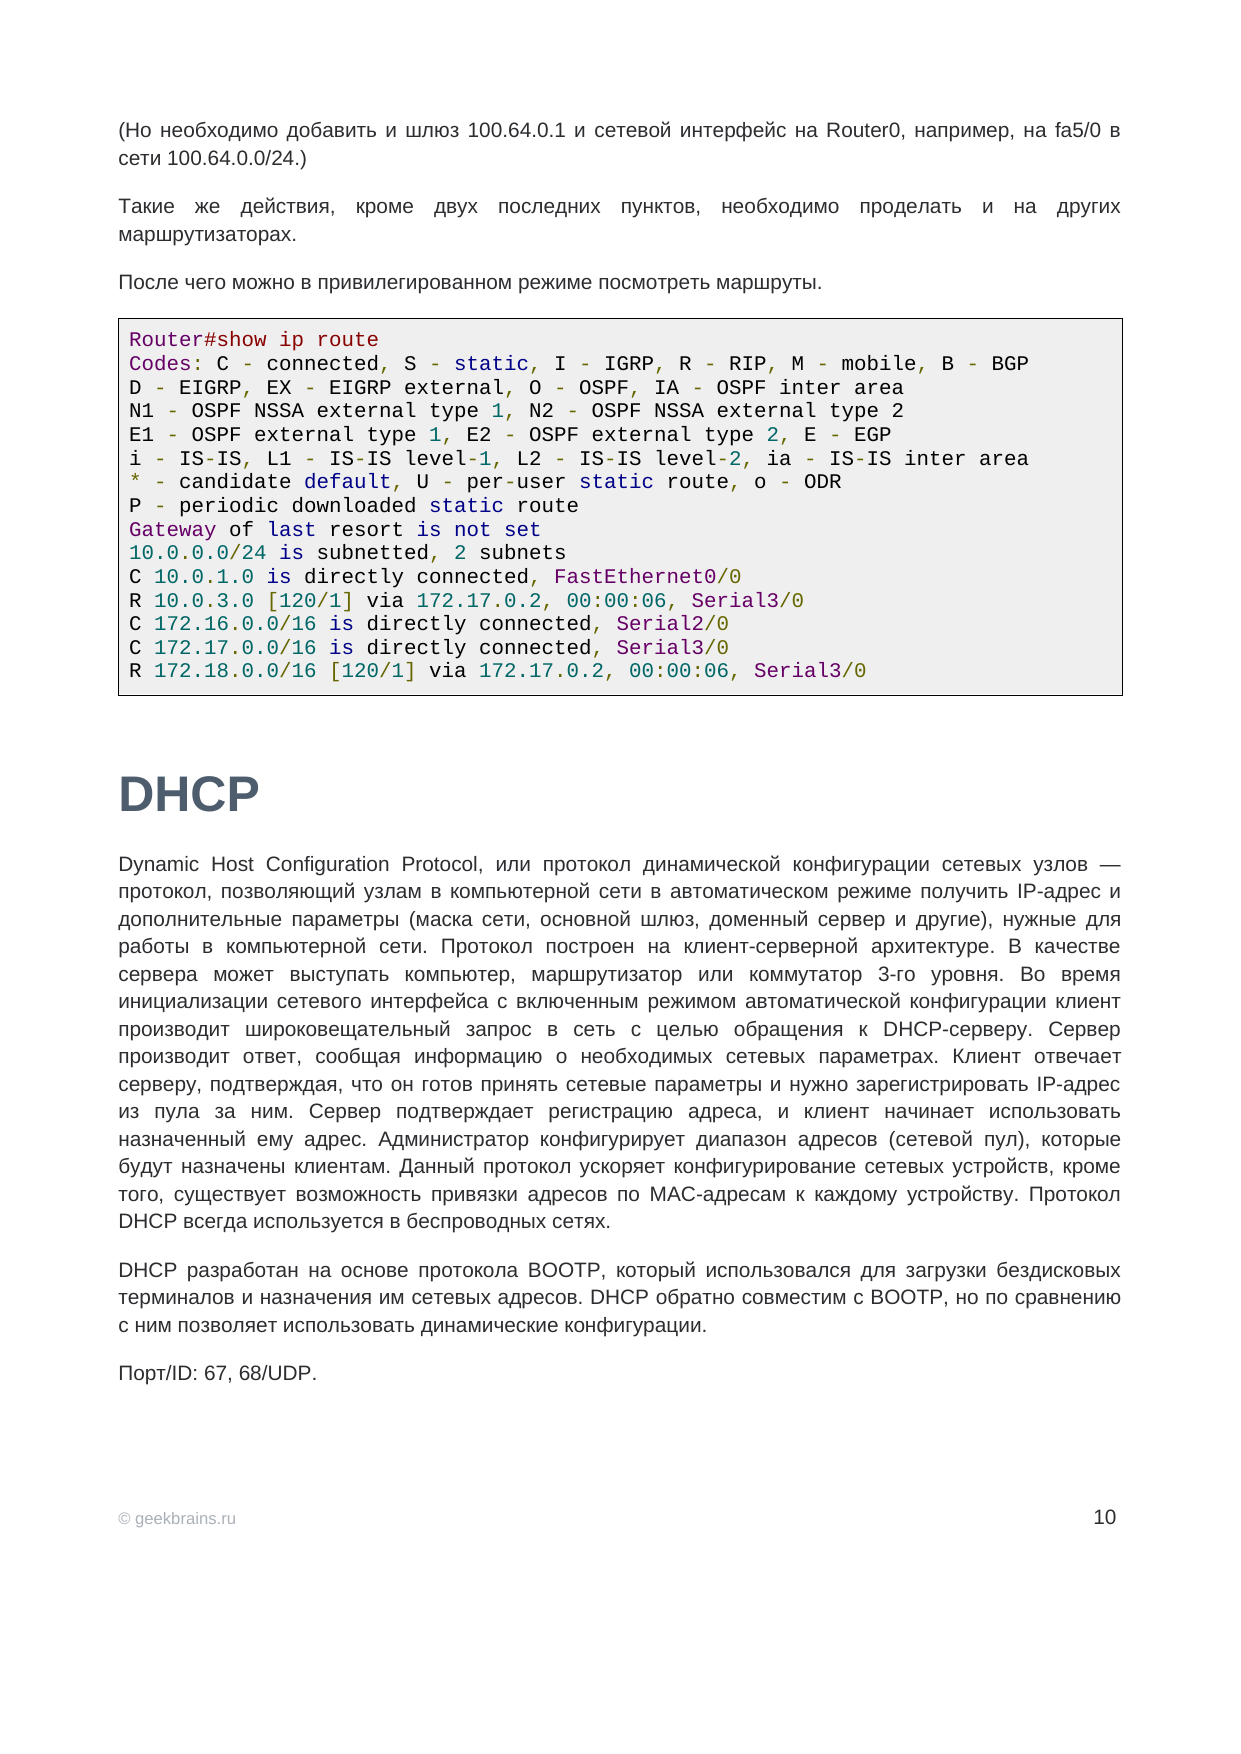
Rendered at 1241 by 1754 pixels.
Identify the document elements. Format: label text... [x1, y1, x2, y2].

text После чего можно в привилегированном режиме посмотреть маршруты. [118, 270, 1122, 294]
text DHCP разработан на основе протокола BOOTP, который использовался для загрузки бездисковых терминалов и назначения им сетевых адресов. DHCP обратно совместим с BOOTP, но по сравнению с ним позволяет использовать динамические конфигурации. [118, 1257, 1122, 1336]
text Dynamic Host Configuration Protocol, или протокол динамической конфигурации сетевых узлов — протокол, позволяющий узлам в компьютерной сети в автоматическом режиме получить IP-адрес и дополнительные параметры (маска сети, основной шлюз, доменный сервер и другие), нужные для работы в компьютерной сети. Протокол построен на клиент-серверной архитектуре. В качестве сервера может выступать компьютер, маршрутизатор или коммутатор 3-го уровня. Во время инициализации сетевого интерфейса с включенным режимом автоматической конфигурации клиент производит широковещательный запрос в сеть с целью обращения к DHCP-серверу. Сервер производит ответ, сообщая информацию о необходимых сетевых параметрах. Клиент отвечает серверу, подтверждая, что он готов принять сетевые параметры и нужно зарегистрировать IP-адрес из пула за ним. Сервер подтверждает регистрацию адреса, и клиент начинает использовать назначенный ему адрес. Администратор конфигурирует диапазон адресов (сетевой пул), которые будут назначены клиентам. Данный протокол ускоряет конфигурирование сетевых устройств, кроме того, существует возможность привязки адресов по MAC-адресам к каждому устройству. Протокол DHCP всегда используется в беспроводных сетях. [118, 852, 1122, 1233]
table_header Router#show ip route Codes: C - connected, S - static, I - IGRP, R - RIP, M - mobile, B - BGP D - EIGRP, EX - EIGRP external, O - OSPF, IA - OSPF inter area N1 - OSPF NSSA external type 1, N2 - OSPF NSSA external type 2 E1 - OSPF external type 1, E2 - OSPF external type 2, E - EGP i - IS-IS, L1 - IS-IS level-1, L2 - IS-IS level-2, ia - IS-IS inter area * - candidate default, U - per-user static route, o - ODR P - periodic downloaded static route Gateway of last resort is not set 10.0.0.0/24 is subnetted, 2 subnets C 10.0.1.0 is directly connected, FastEthernet0/0 R 10.0.3.0 [120/1] via 172.17.0.2, 00:00:06, Serial3/0 C 172.16.0.0/16 is directly connected, Serial2/0 C 172.17.0.0/16 is directly connected, Serial3/0 R 172.18.0.0/16 [120/1] via 172.17.0.2, 00:00:06, Serial3/0 [119, 319, 1122, 694]
subtitle DHCP [118, 765, 1122, 822]
text Порт/ID: 67, 68/UDP. [118, 1361, 1122, 1385]
text Такие же действия, кроме двух последних пунктов, необходимо проделать и на других маршрутизаторах. [118, 194, 1122, 245]
text (Но необходимо добавить и шлюз 100.64.0.1 и сетевой интерфейс на Router0, например, на fa5/0 в сети 100.64.0.0/24.) [118, 118, 1122, 169]
